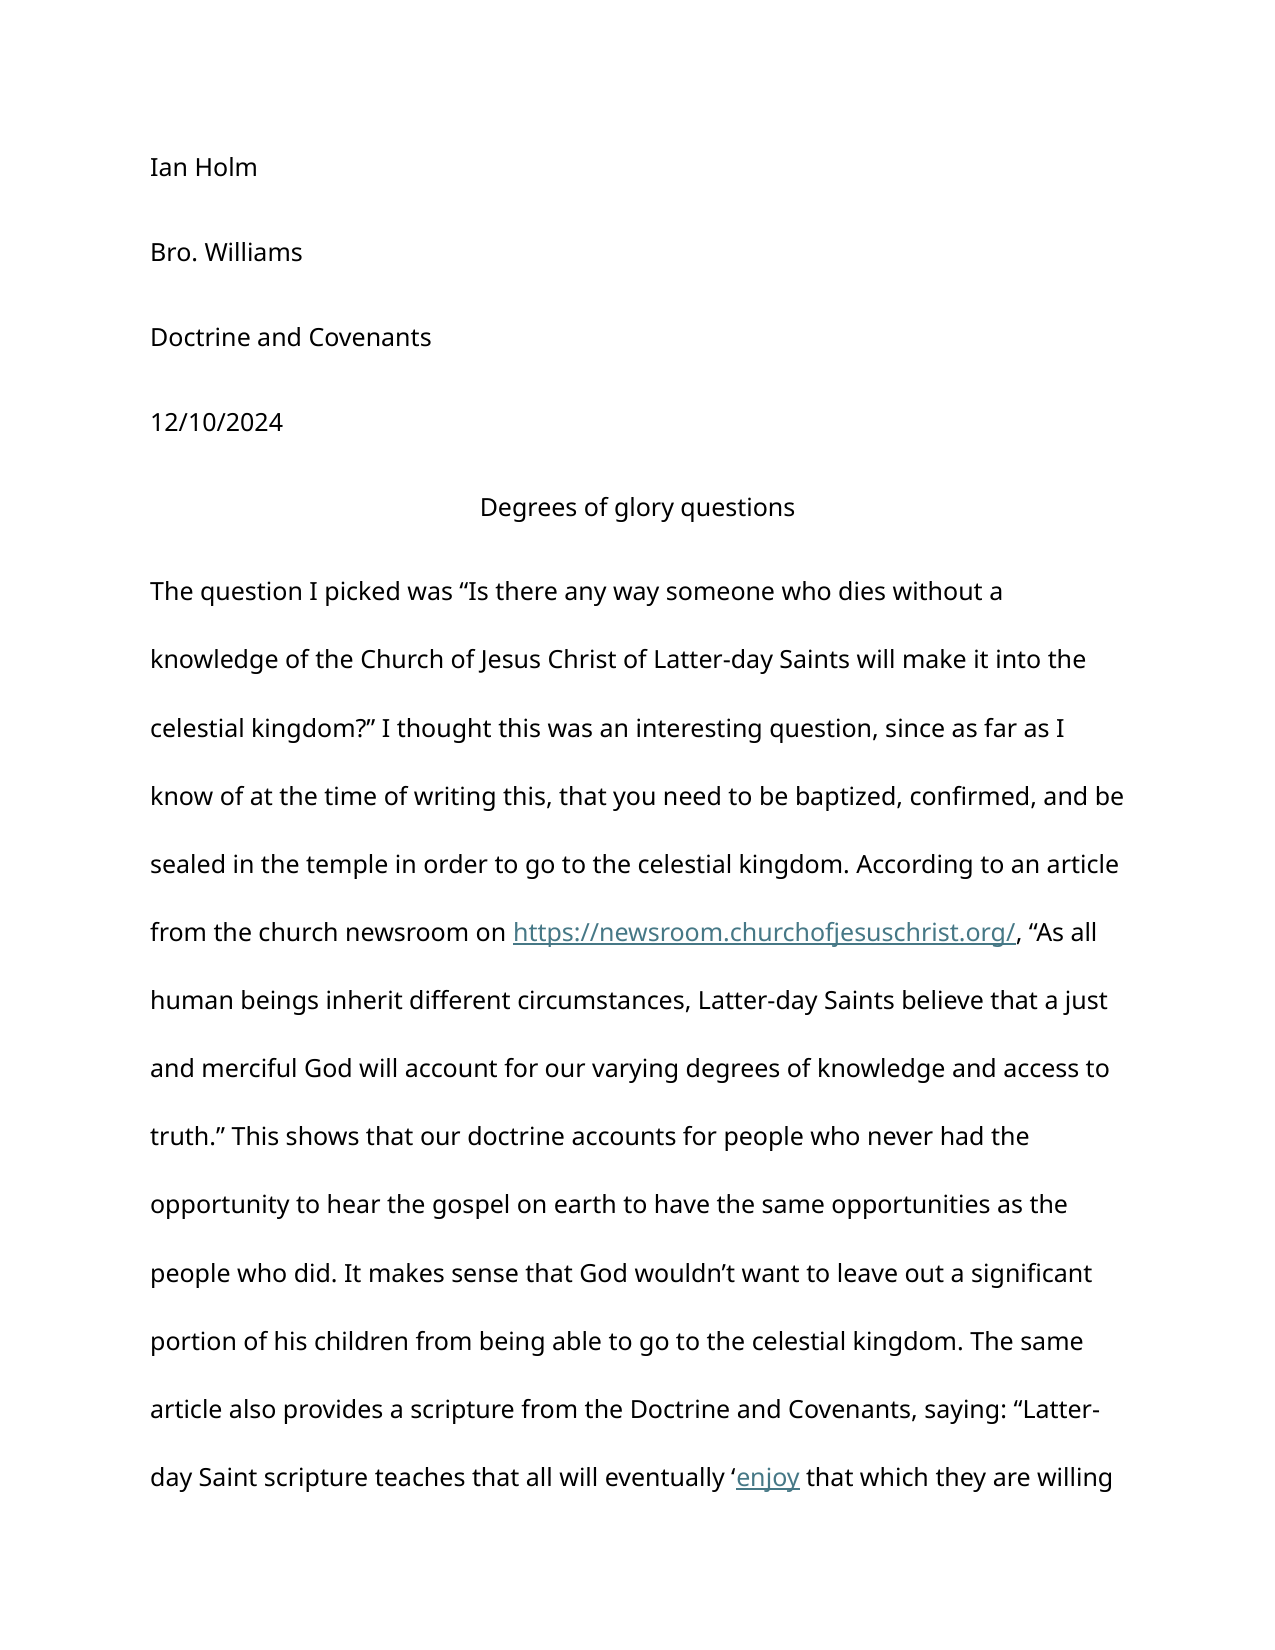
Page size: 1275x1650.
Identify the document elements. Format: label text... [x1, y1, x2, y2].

text 12/10/2024 [150, 404, 1125, 438]
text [150, 574, 1125, 1494]
text Degrees of glory questions [150, 489, 1125, 523]
text Bro. Williams [150, 235, 1125, 269]
text Ian Holm [150, 150, 1125, 184]
text Doctrine and Covenants [150, 319, 1125, 354]
